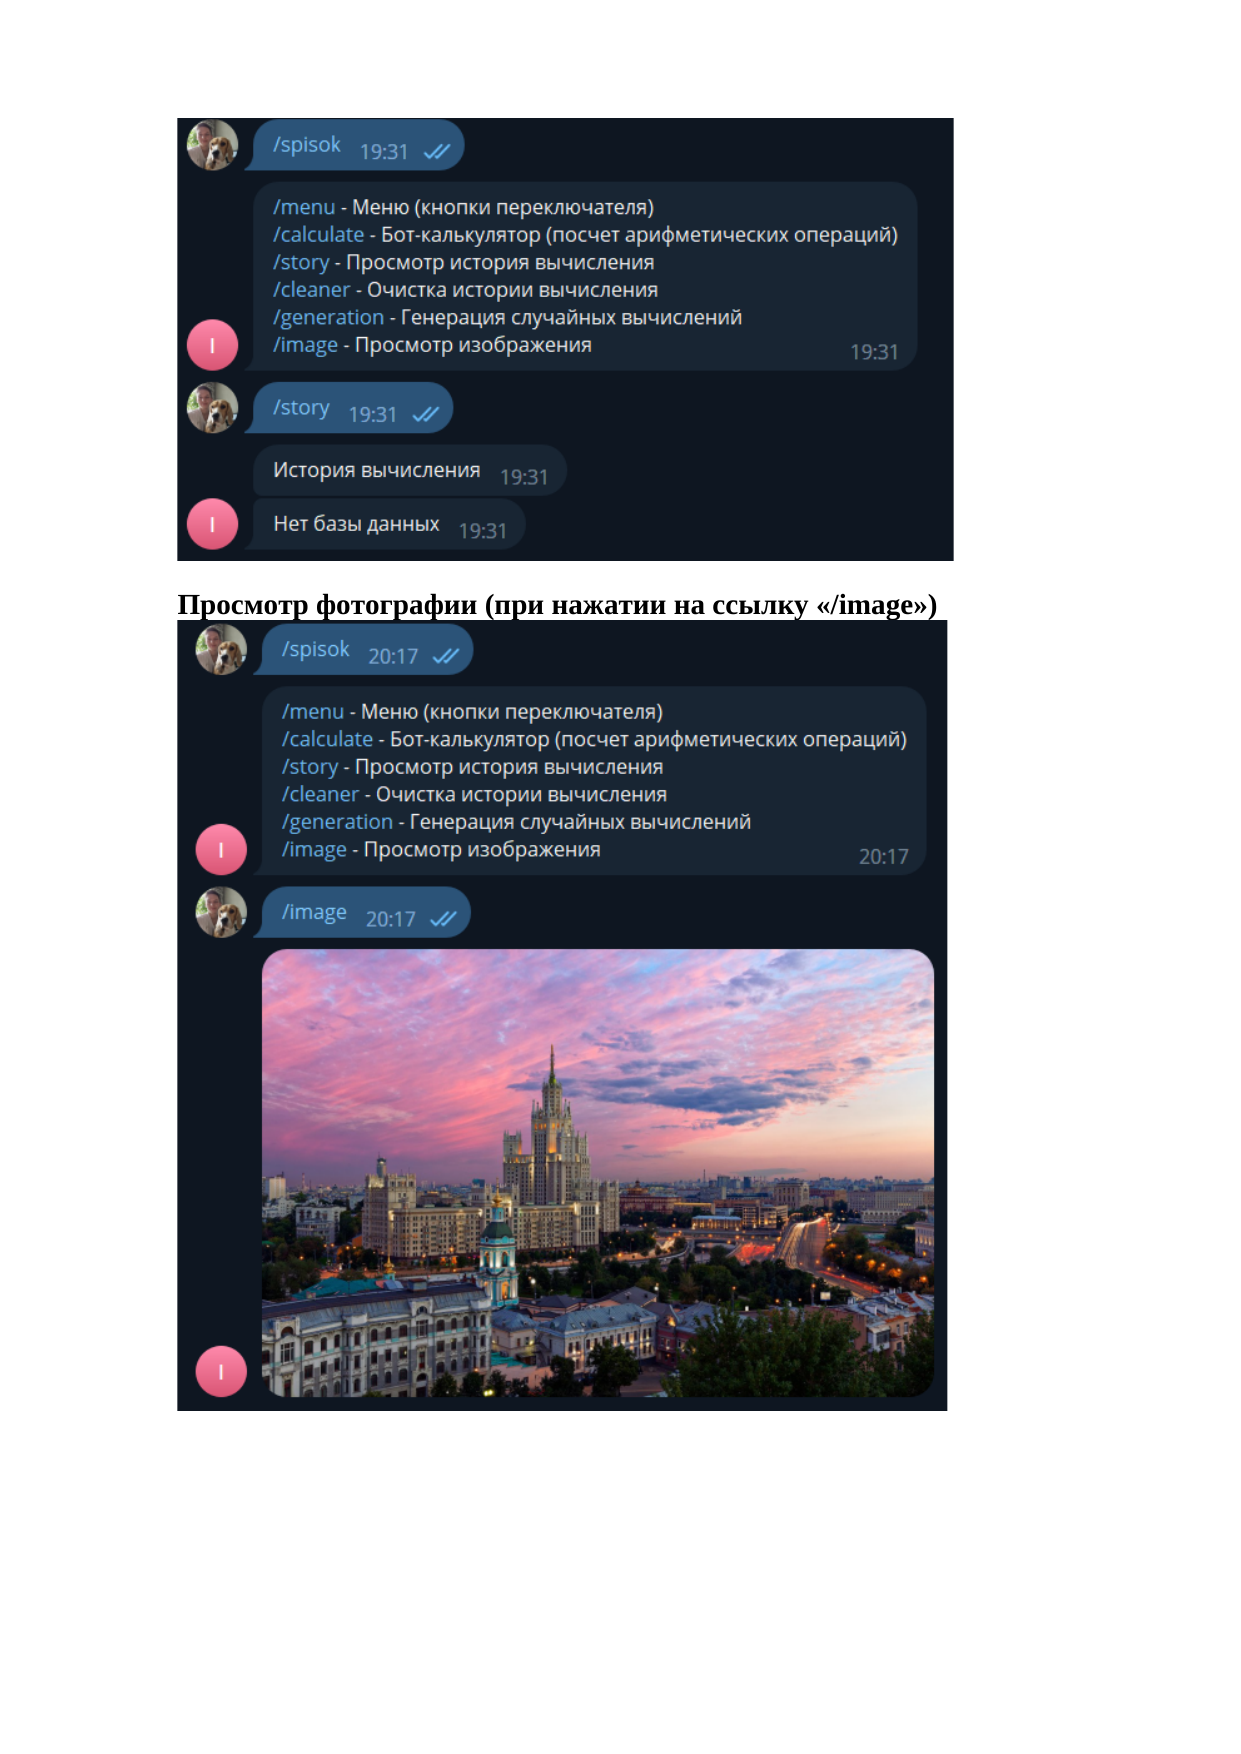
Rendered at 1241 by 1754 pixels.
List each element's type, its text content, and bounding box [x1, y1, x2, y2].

picture [177, 620, 948, 1411]
picture [177, 118, 954, 561]
text Просмотр фотографии (при нажатии на ссылку «/image») [177, 587, 1152, 621]
